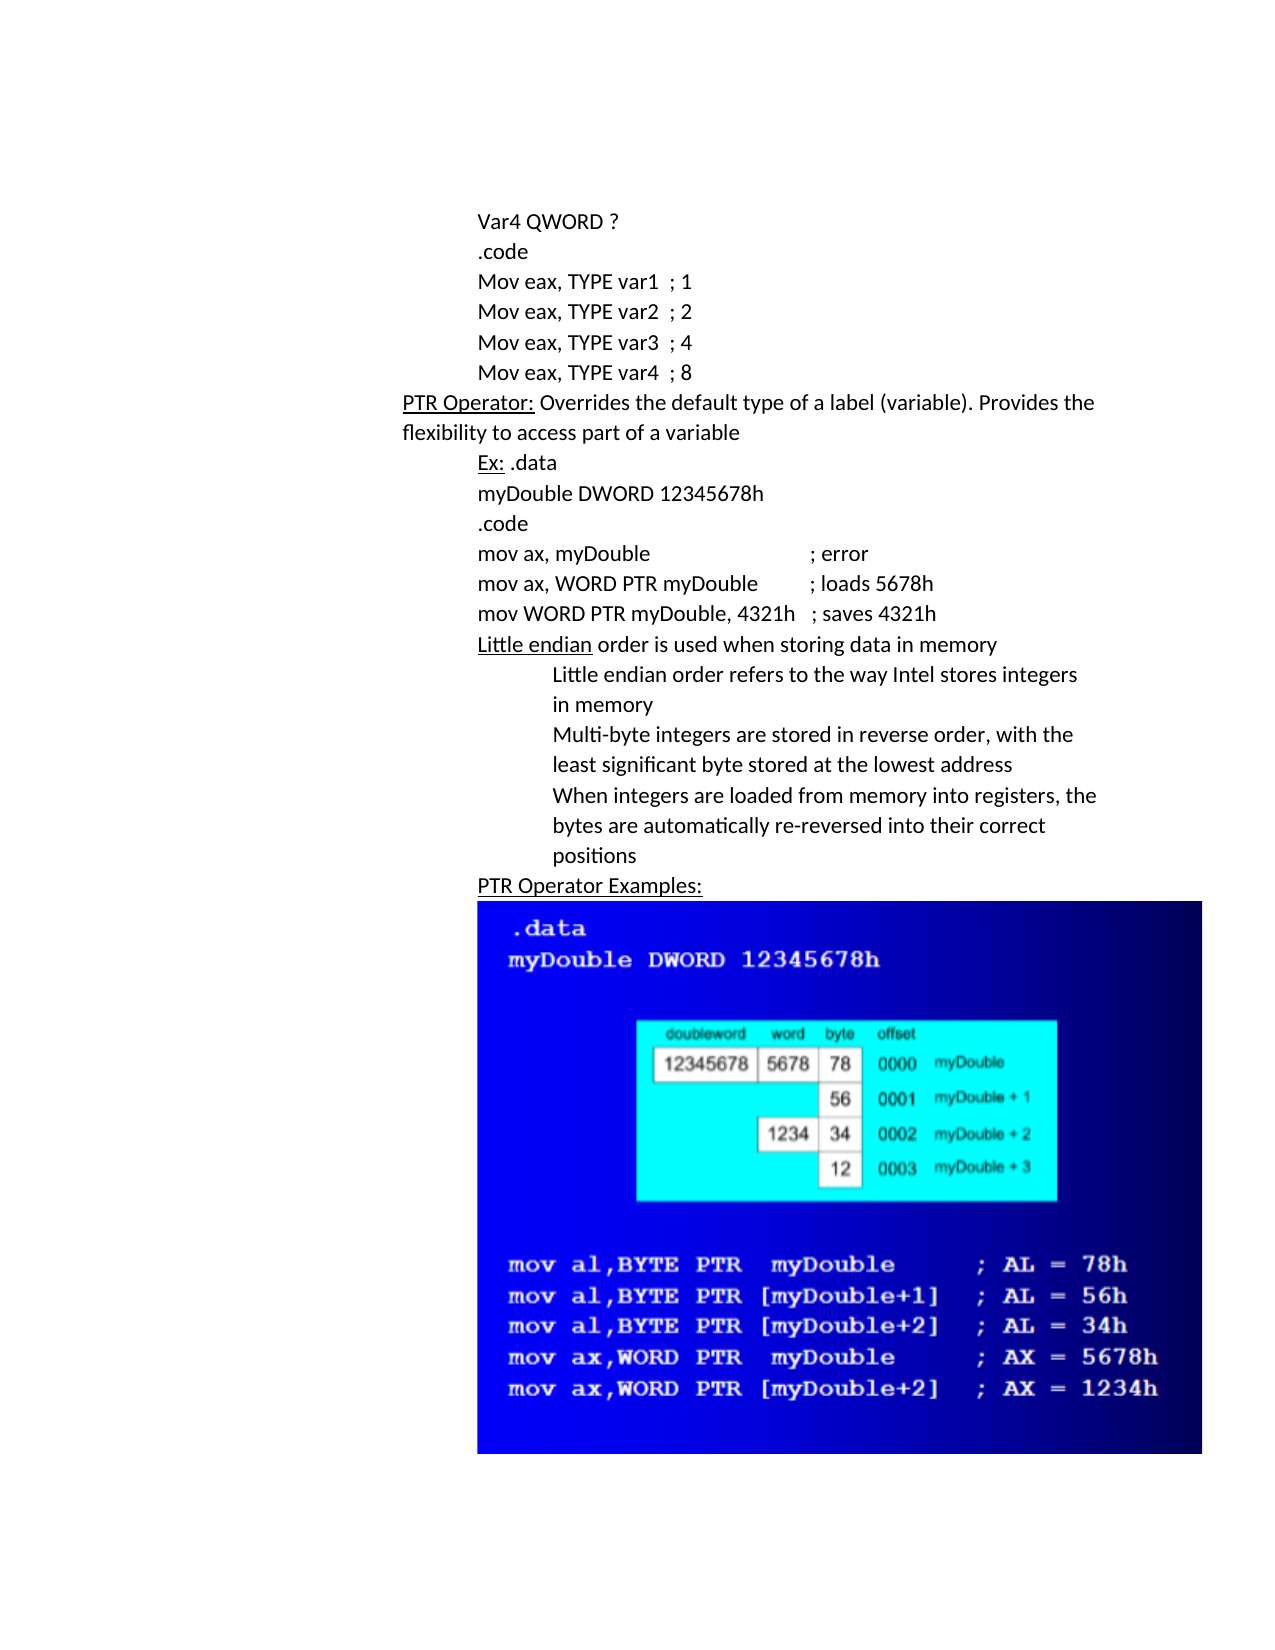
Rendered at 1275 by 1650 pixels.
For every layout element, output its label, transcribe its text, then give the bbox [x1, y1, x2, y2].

list PTR Operator Examples: [402, 871, 1098, 899]
list mov WORD PTR myDouble, 4321h ; saves 4321h [402, 599, 1098, 627]
list Mov eax, TYPE var2 ; 2 [402, 297, 1098, 325]
list myDouble DWORD 12345678h [402, 479, 1098, 507]
list Little endian order is used when storing data in memory [402, 630, 1098, 658]
list mov ax, myDouble ; error [402, 539, 1098, 567]
picture [477, 901, 1203, 1454]
list When integers are loaded from memory into registers, the bytes are automatically re-reversed into their correct positions [552, 781, 1098, 869]
list Mov eax, TYPE var1 ; 1 [402, 267, 1098, 295]
list mov ax, WORD PTR myDouble ; loads 5678h [402, 569, 1098, 597]
list Ex: .data [402, 448, 1098, 476]
list Mov eax, TYPE var3 ; 4 [402, 328, 1098, 356]
list .code [402, 237, 1098, 265]
list .code [402, 509, 1098, 537]
list Multi-byte integers are stored in reverse order, with the least significant byte stored at the lowest address [552, 720, 1098, 778]
list Var4 QWORD ? [402, 207, 1098, 235]
list Little endian order refers to the way Intel stores integers in memory [552, 660, 1098, 718]
list Mov eax, TYPE var4 ; 8 [402, 358, 1098, 386]
list PTR Operator: Overrides the default type of a label (variable). Provides the flexibility to access part of a variable [402, 388, 1098, 446]
